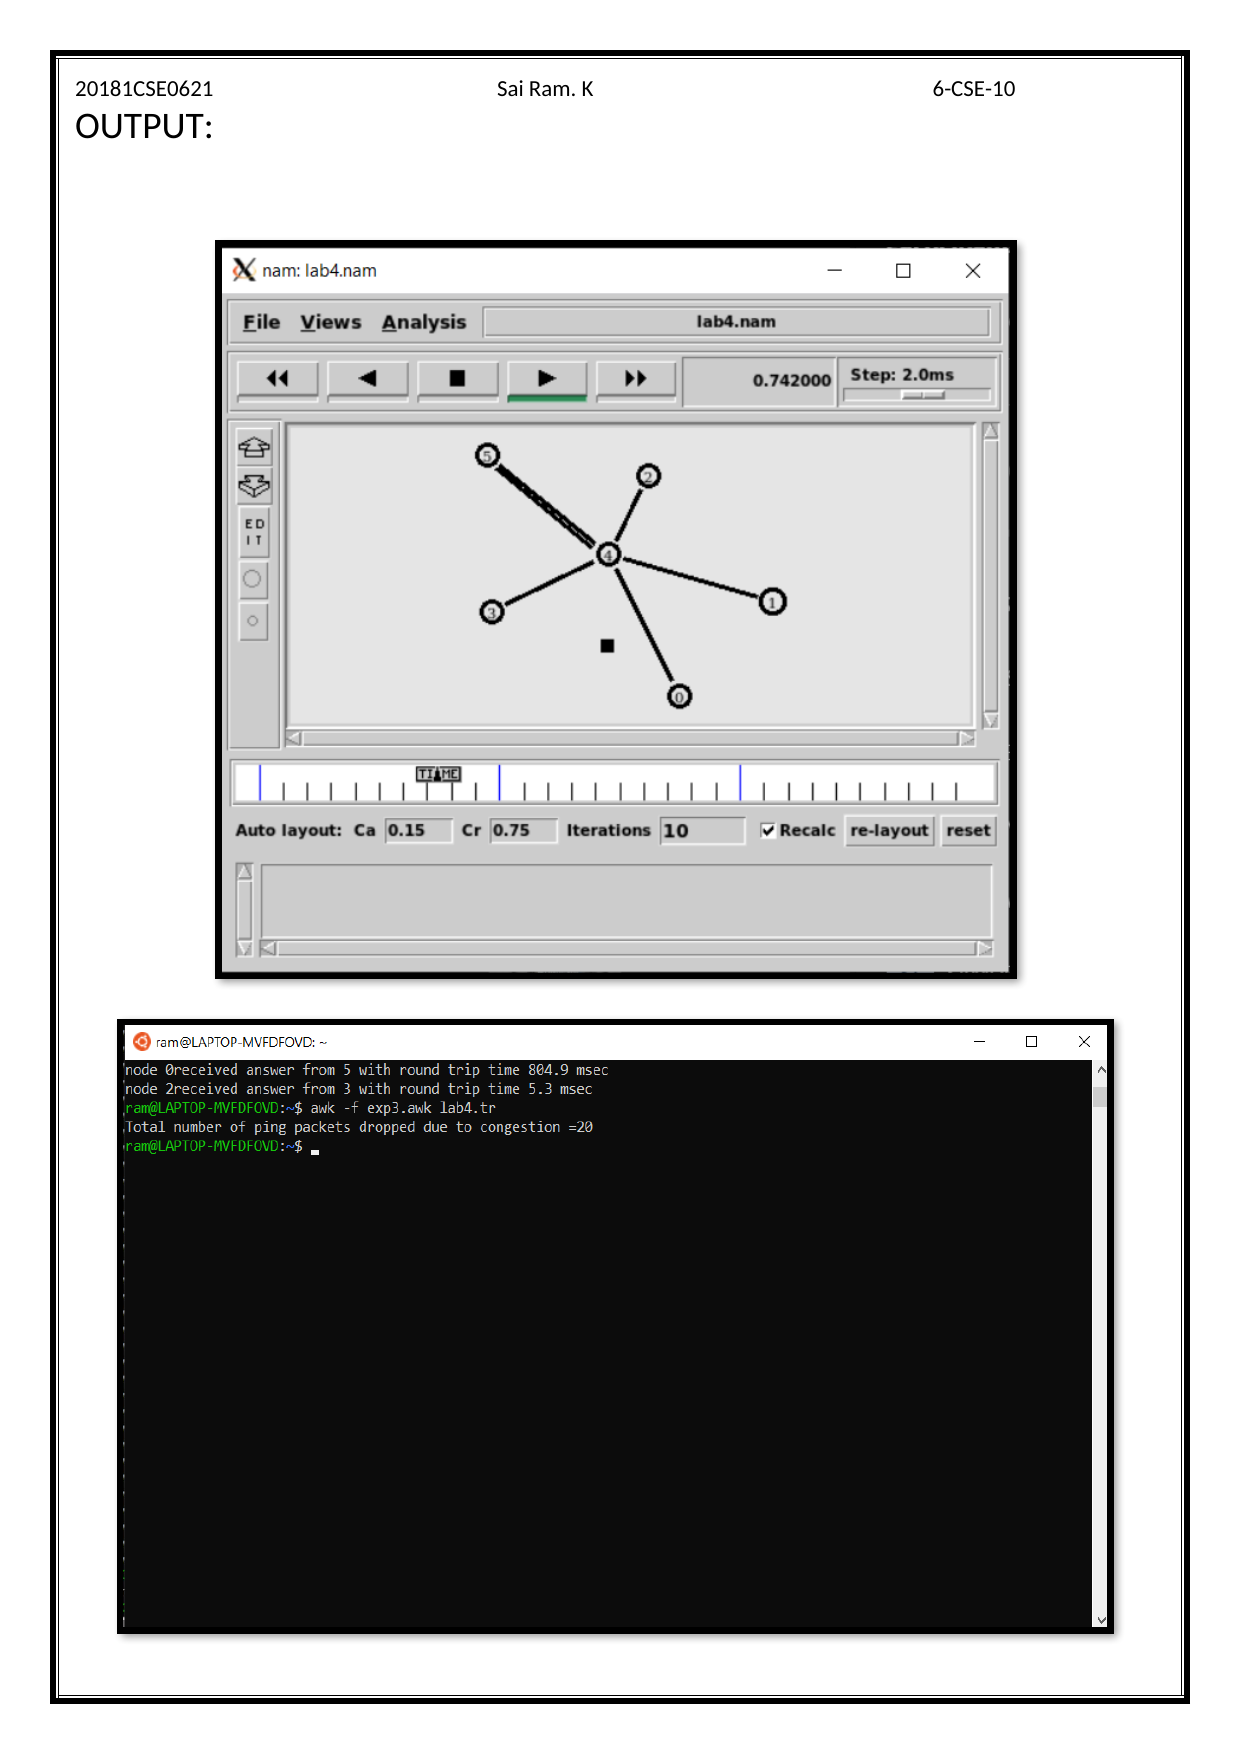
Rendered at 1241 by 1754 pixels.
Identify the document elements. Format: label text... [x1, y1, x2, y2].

picture [123, 1025, 1107, 1627]
picture [222, 247, 1010, 973]
text OUTPUT: [75, 102, 1165, 148]
